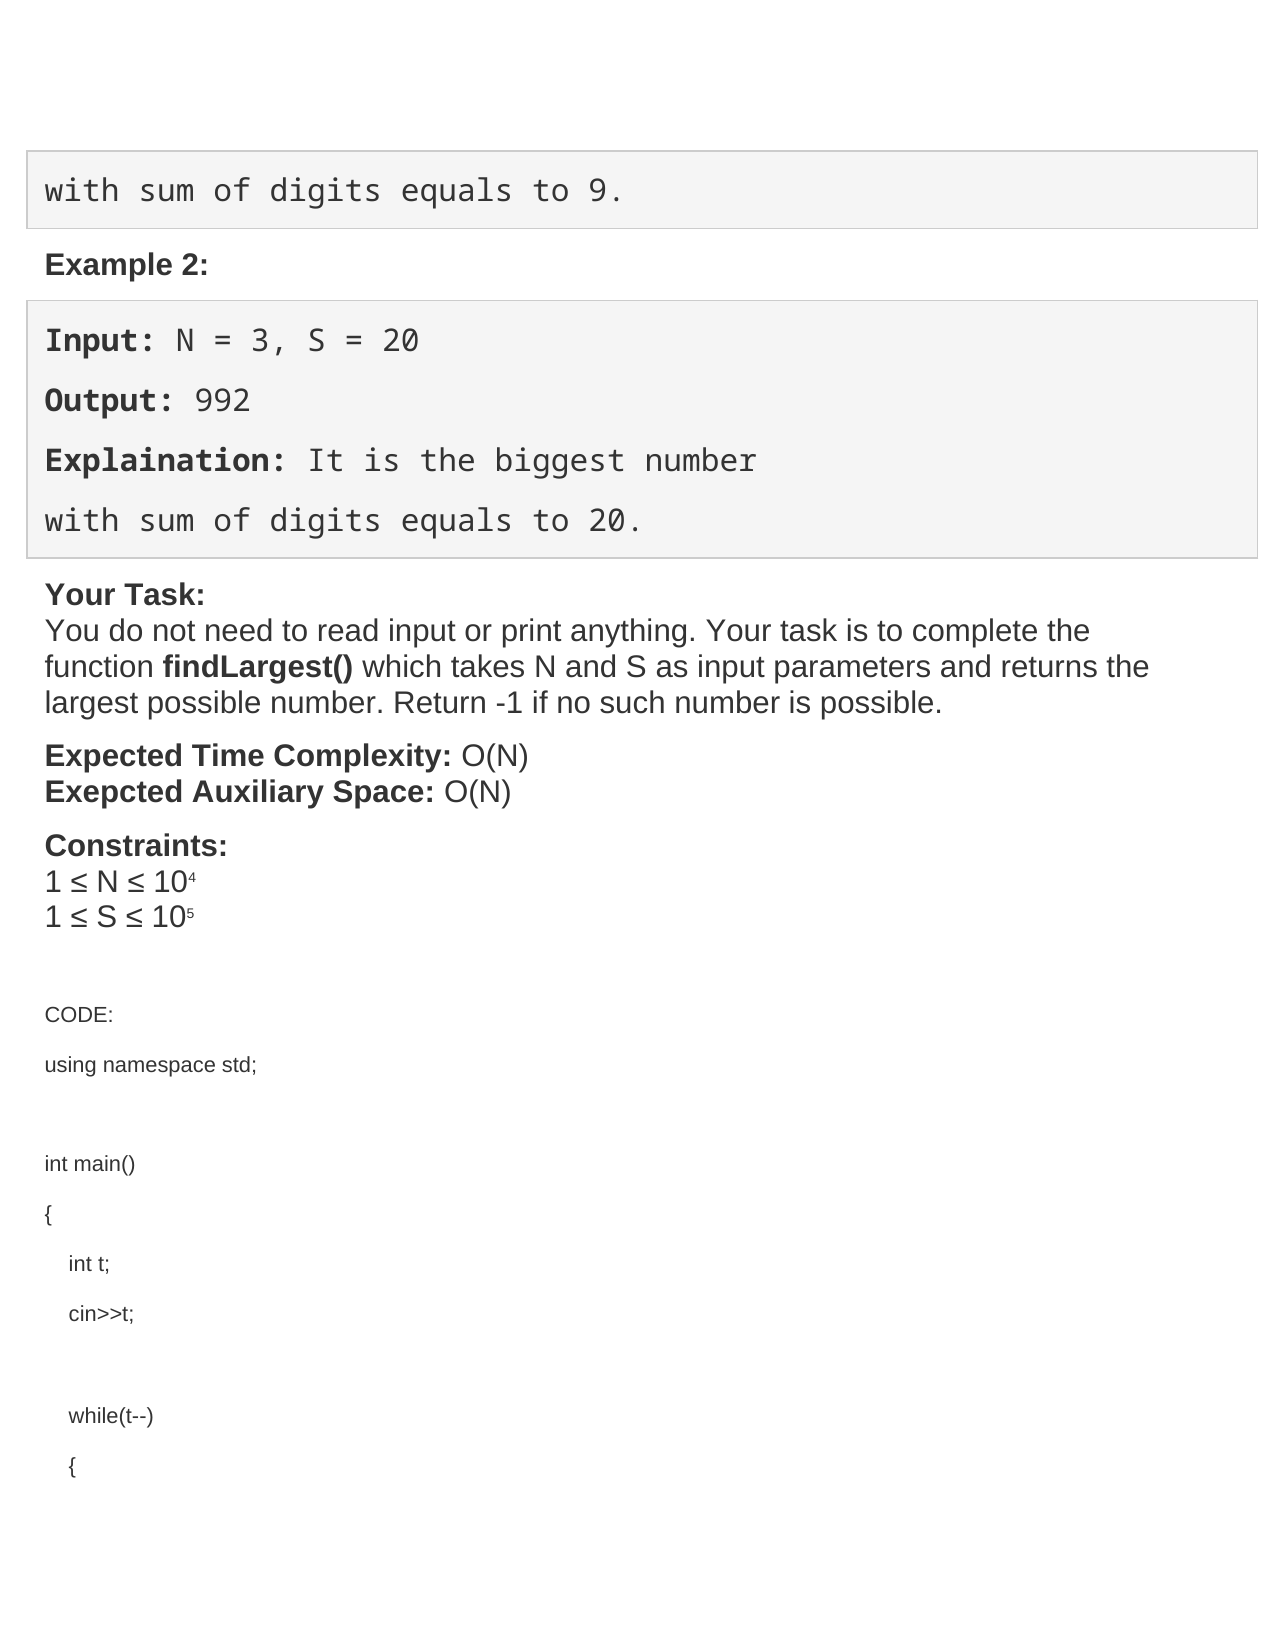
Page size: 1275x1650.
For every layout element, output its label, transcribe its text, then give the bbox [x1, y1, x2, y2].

text Explaination: It is the biggest number [28, 420, 1257, 480]
text { [44, 1201, 1240, 1226]
text Output: 992 [28, 360, 1257, 420]
text int main() [44, 1151, 1240, 1176]
text with sum of digits equals to 9. [28, 152, 1257, 228]
text int t; [44, 1251, 1240, 1276]
text with sum of digits equals to 20. [28, 480, 1257, 557]
text Constraints: 1 ≤ N ≤ 104 1 ≤ S ≤ 105 [44, 827, 1240, 934]
text Your Task: You do not need to read input or print anything. Your task is to complete the function findLargest() which takes N and S as input parameters and returns the largest possible number. Return -1 if no such number is possible. [44, 576, 1240, 720]
text while(t--) [44, 1403, 1240, 1428]
text Input: N = 3, S = 20 [28, 301, 1257, 360]
text Example 2: [44, 246, 1240, 282]
text CODE: [44, 1002, 1240, 1027]
text Expected Time Complexity: O(N) Exepcted Auxiliary Space: O(N) [44, 737, 1240, 809]
text cin>>t; [44, 1300, 1240, 1326]
text { [44, 1453, 1240, 1478]
text using namespace std; [44, 1051, 1240, 1077]
